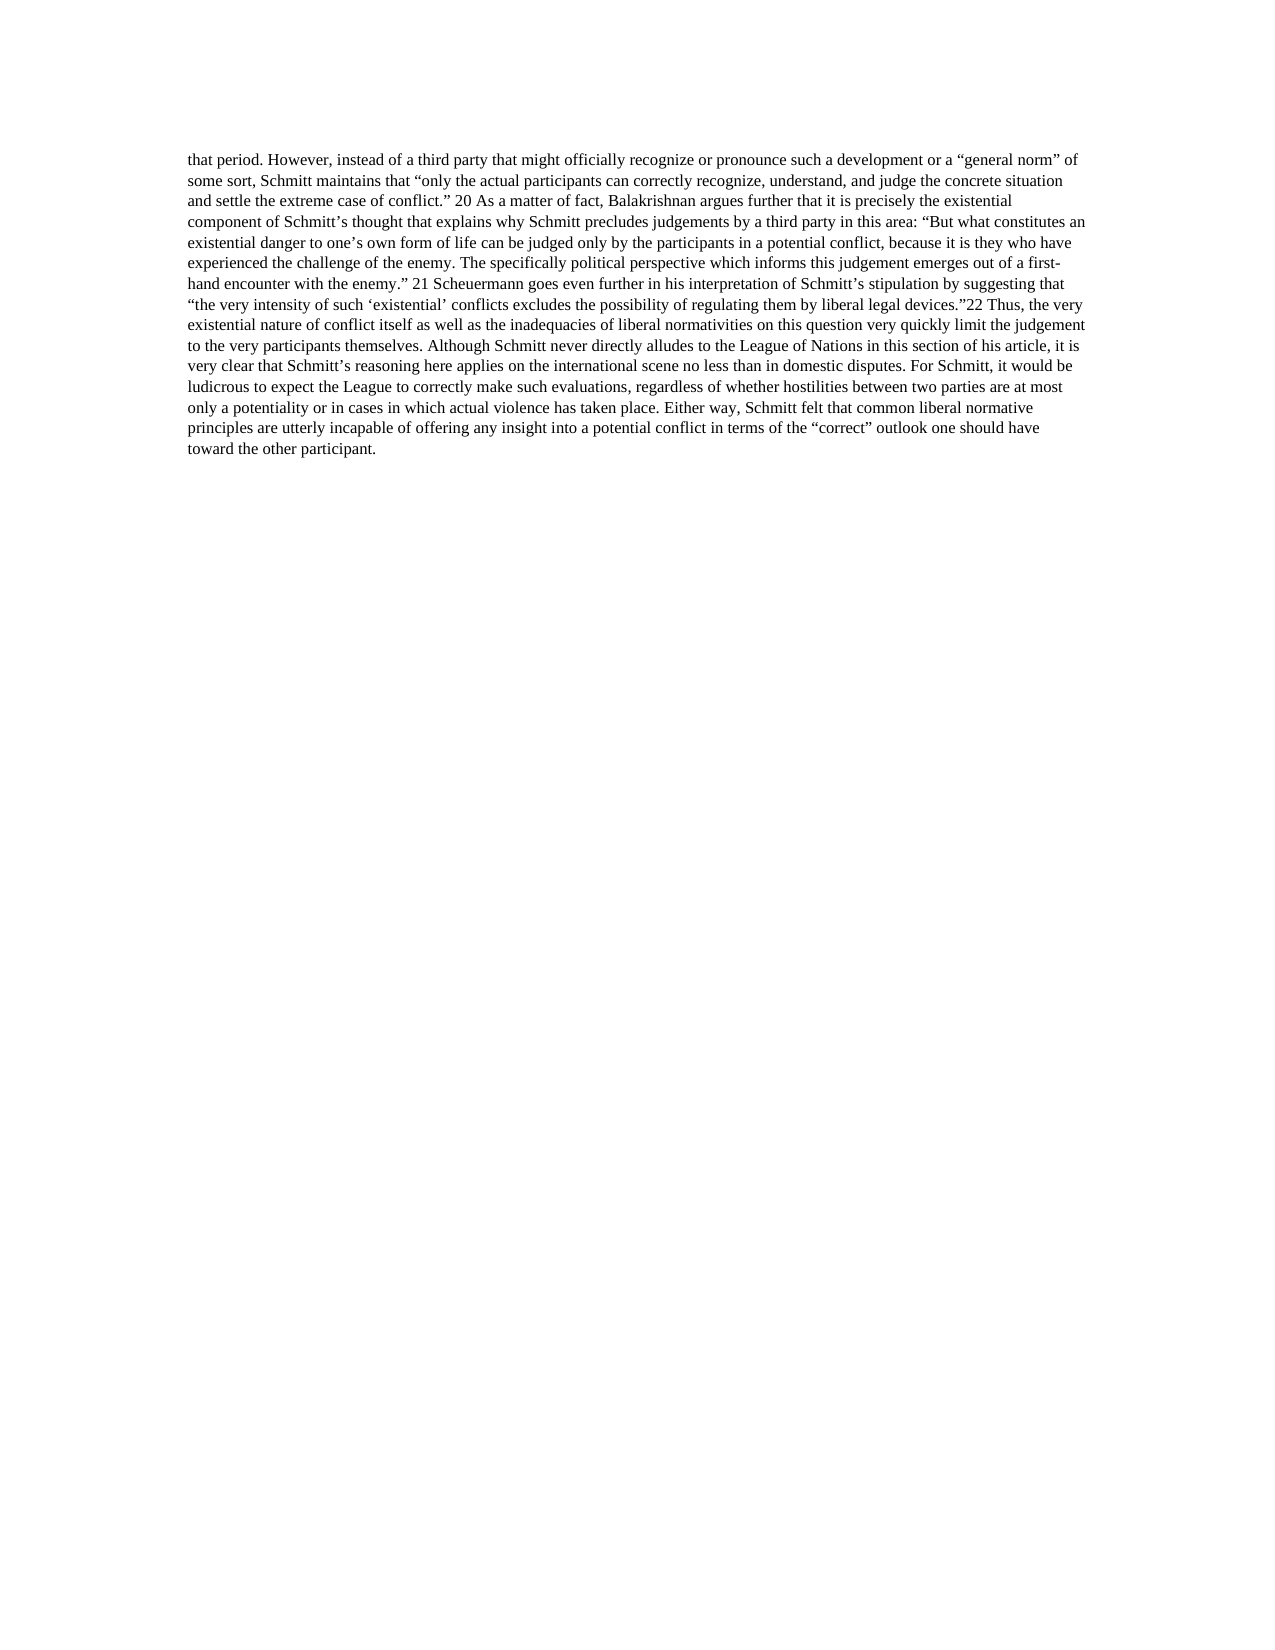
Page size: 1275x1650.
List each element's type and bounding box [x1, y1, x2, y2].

text [187, 150, 1087, 458]
